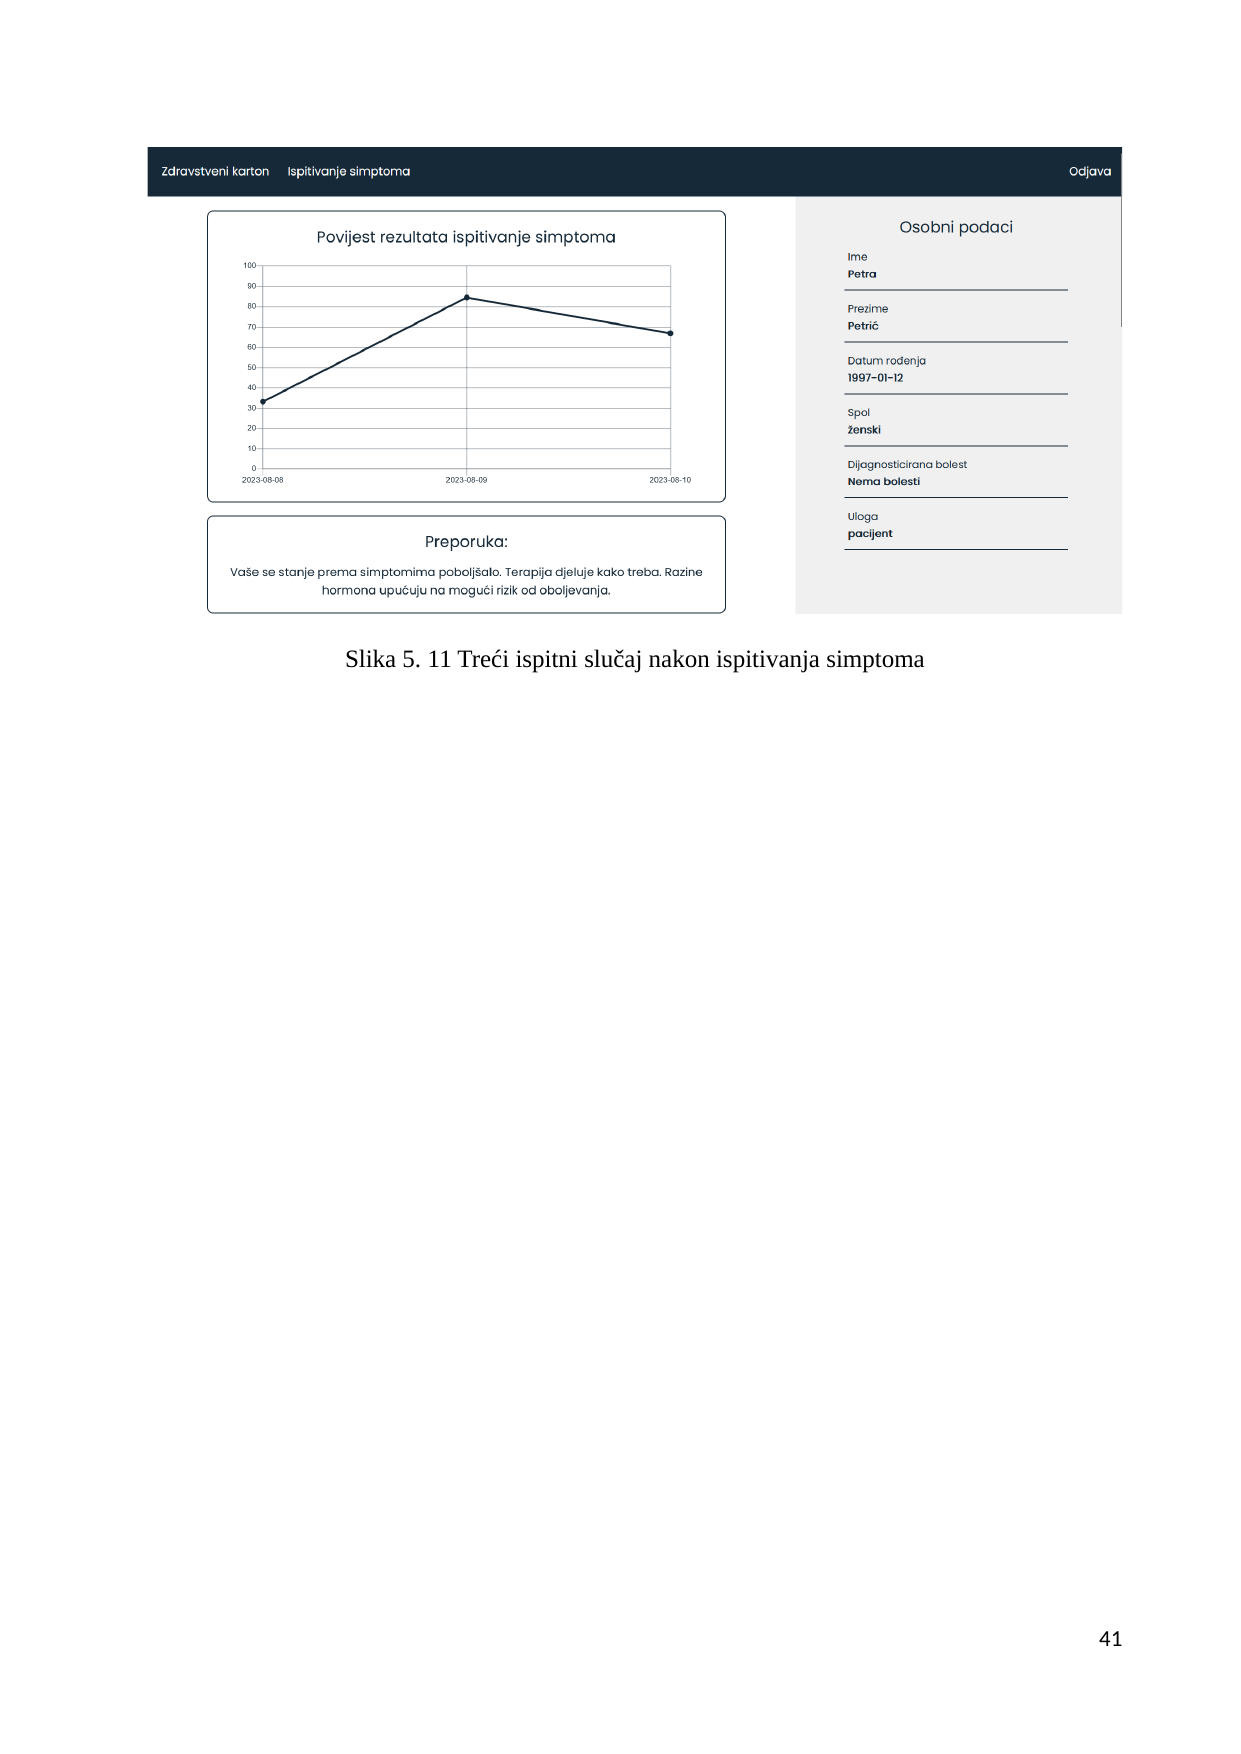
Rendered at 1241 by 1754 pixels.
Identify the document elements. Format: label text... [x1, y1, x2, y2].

picture [147, 147, 1123, 614]
